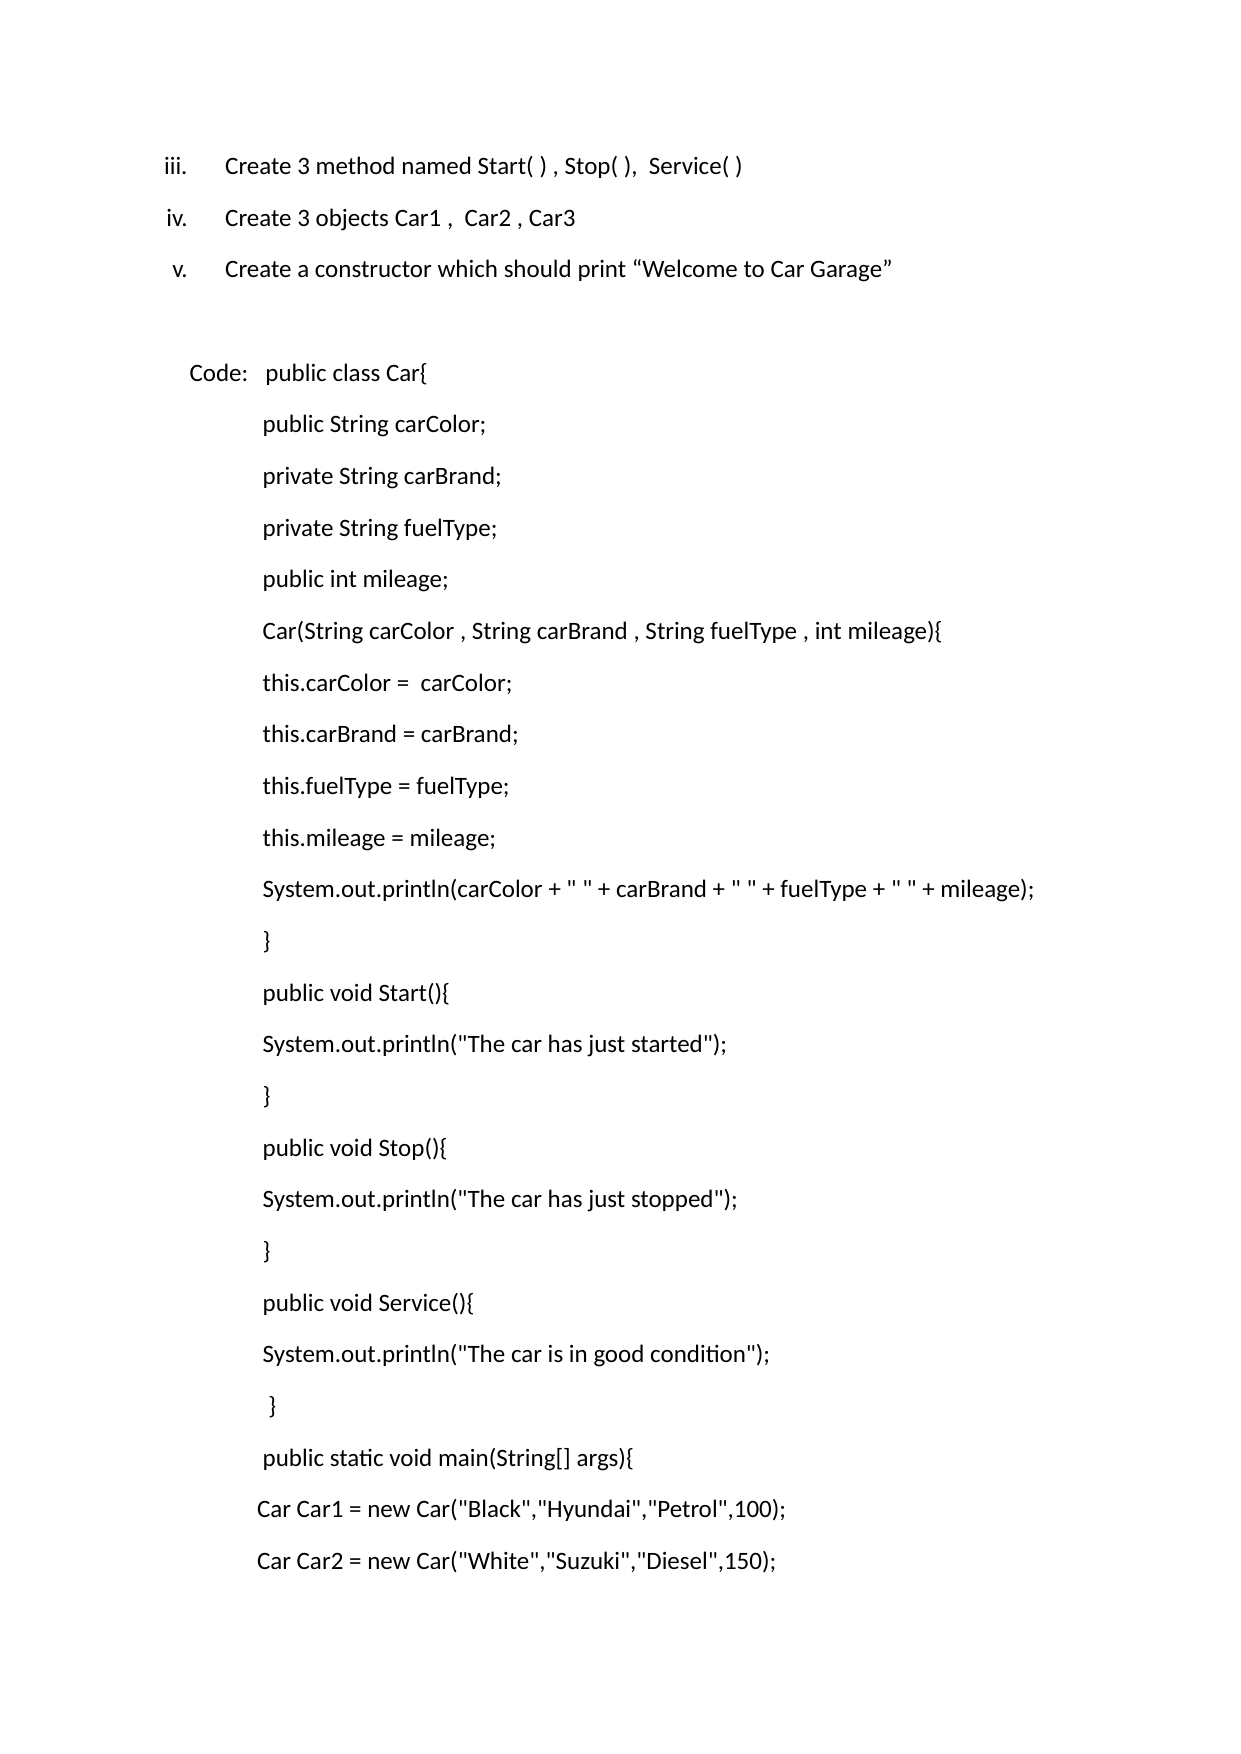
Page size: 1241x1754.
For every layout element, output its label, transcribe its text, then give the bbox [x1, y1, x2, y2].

text } [150, 1390, 1090, 1421]
text public void Service(){ [150, 1287, 1090, 1317]
text System.out.println("The car is in good condition"); [150, 1338, 1090, 1369]
text public static void main(String[] args){ [150, 1442, 1090, 1472]
text public void Start(){ [150, 977, 1090, 1007]
text public String carColor; [150, 408, 1090, 439]
text public int mileage; [150, 563, 1090, 594]
text public void Stop(){ [150, 1132, 1090, 1162]
list Create a constructor which should print “Welcome to Car Garage” [187, 253, 1090, 284]
text } [150, 925, 1090, 956]
text this.fuelType = fuelType; [150, 770, 1090, 801]
text Car Car1 = new Car("Black","Hyundai","Petrol",100); [150, 1493, 1090, 1524]
text Car(String carColor , String carBrand , String fuelType , int mileage){ [150, 615, 1090, 646]
text private String fuelType; [150, 512, 1090, 542]
text private String carBrand; [150, 460, 1090, 491]
text } [150, 1080, 1090, 1111]
list Create 3 method named Start( ) , Stop( ), Service( ) [187, 150, 1090, 181]
text System.out.println(carColor + " " + carBrand + " " + fuelType + " " + mileage); [150, 873, 1090, 904]
text this.mileage = mileage; [150, 822, 1090, 852]
text System.out.println("The car has just stopped"); [150, 1183, 1090, 1214]
text Code: public class Car{ [150, 357, 1090, 387]
list Create 3 objects Car1 , Car2 , Car3 [187, 202, 1090, 232]
text } [150, 1235, 1090, 1266]
text Car Car2 = new Car("White","Suzuki","Diesel",150); [150, 1545, 1090, 1576]
text this.carBrand = carBrand; [150, 718, 1090, 749]
text this.carColor = carColor; [150, 667, 1090, 697]
text System.out.println("The car has just started"); [150, 1028, 1090, 1059]
